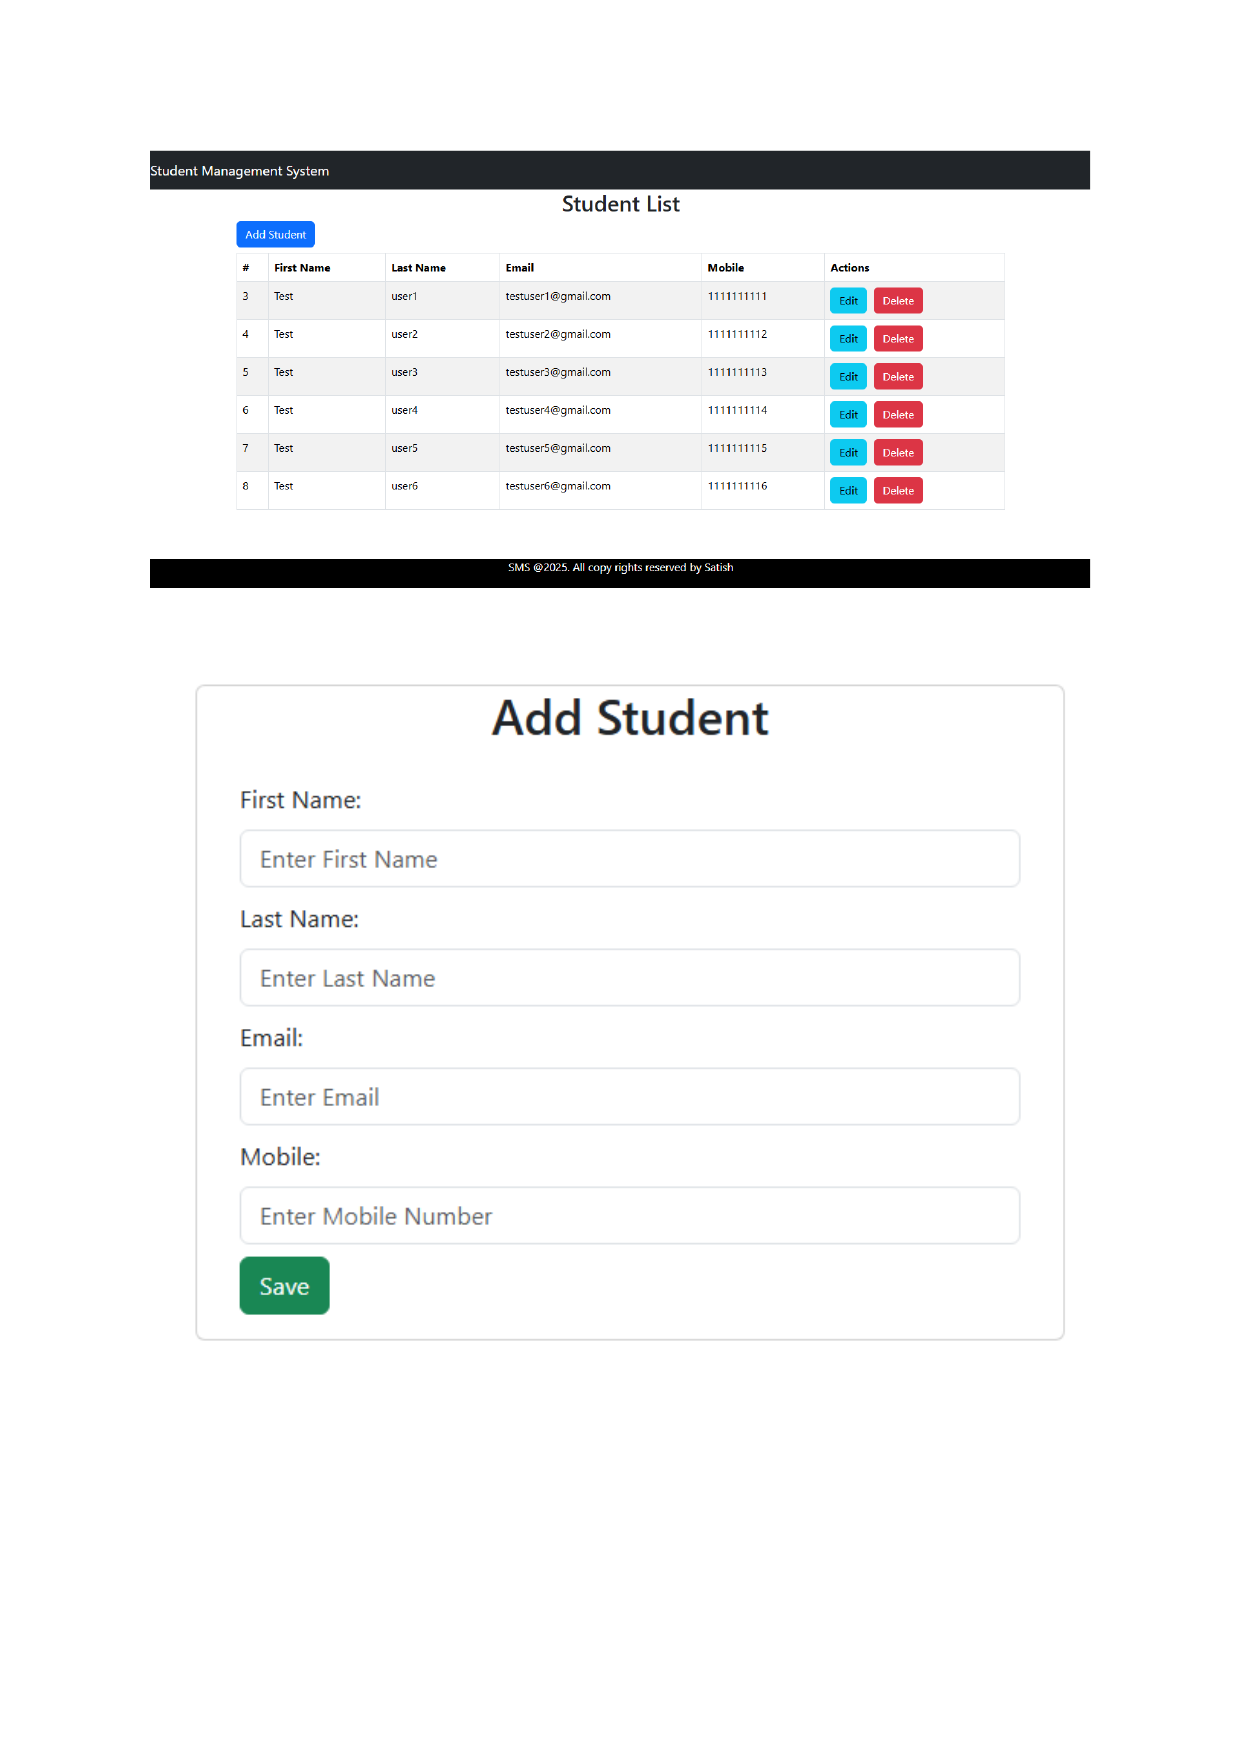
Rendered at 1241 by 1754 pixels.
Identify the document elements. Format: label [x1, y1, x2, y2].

picture [150, 665, 1091, 1382]
picture [150, 150, 1091, 588]
